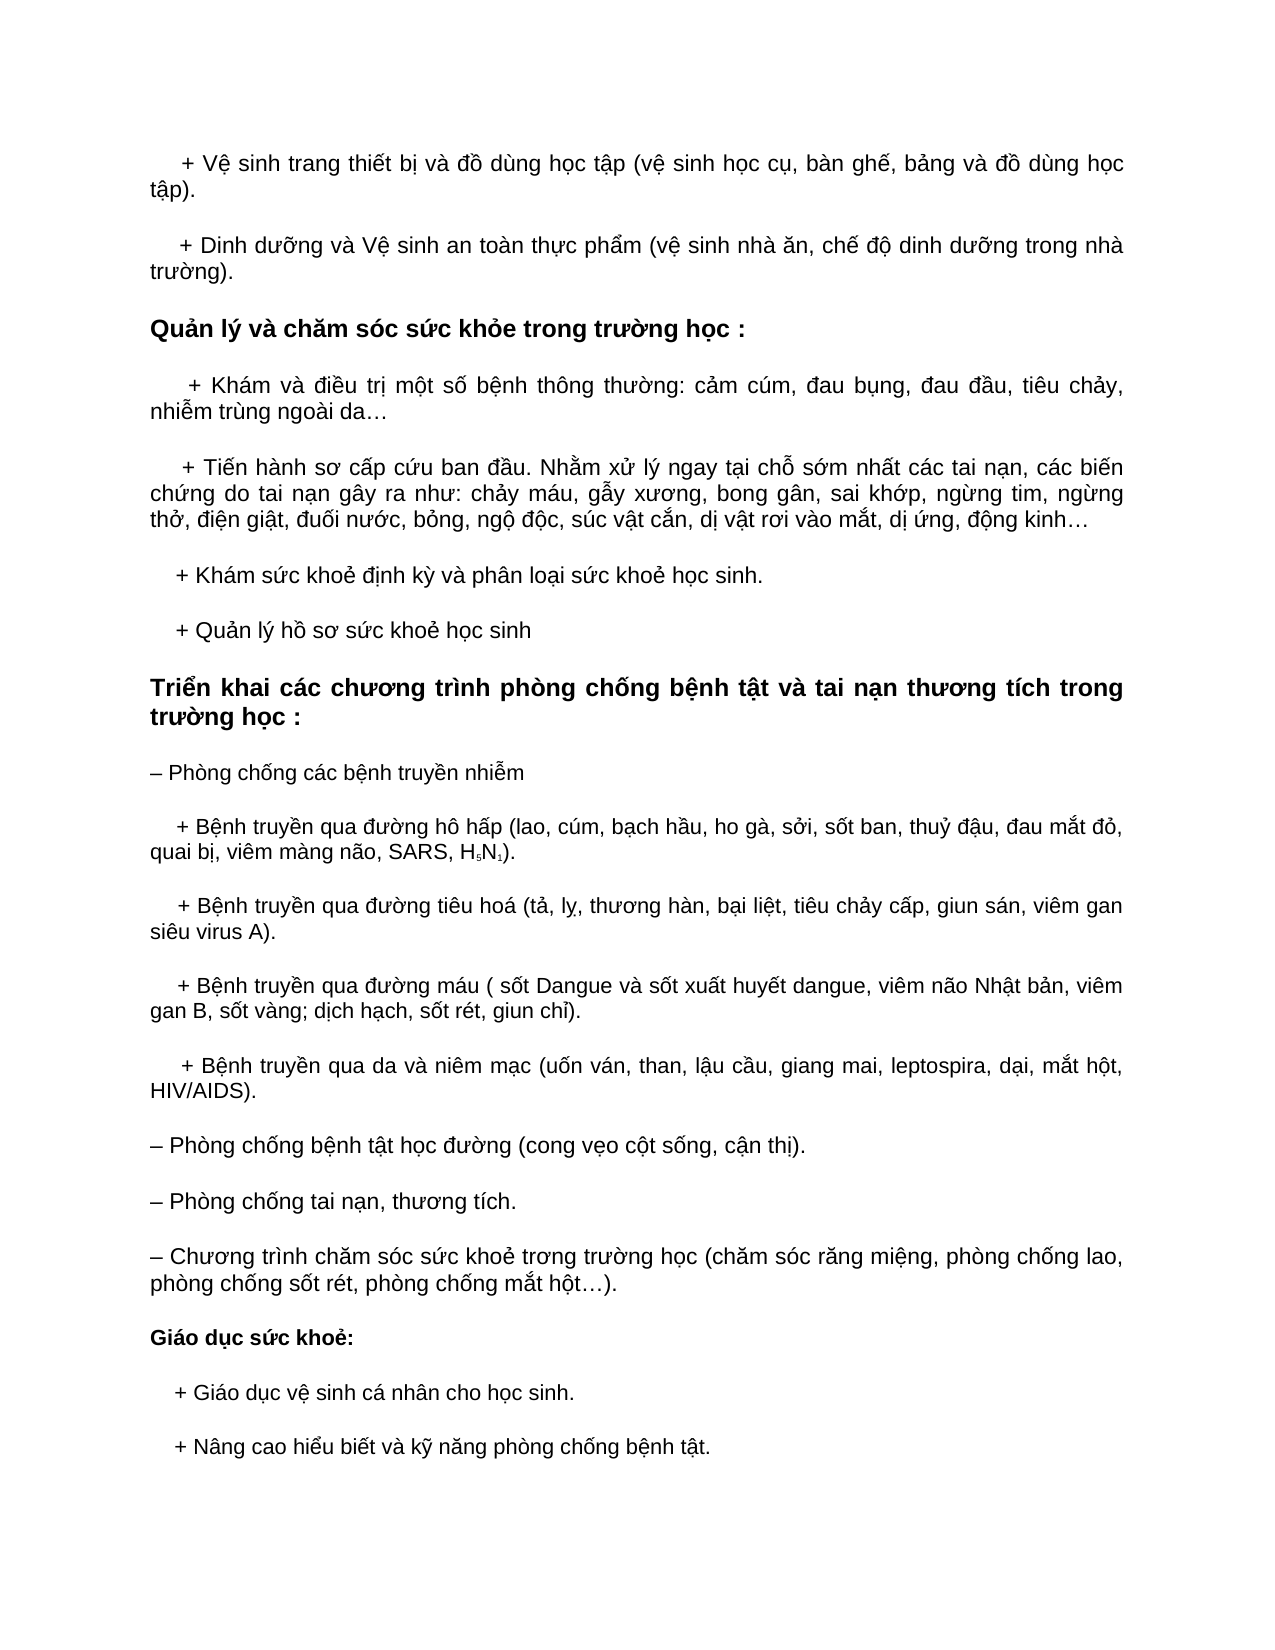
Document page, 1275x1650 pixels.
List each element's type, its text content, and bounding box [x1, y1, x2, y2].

text Triển khai các chương trình phòng chống bệnh tật và tai nạn thương tích trong trường học : [150, 673, 1125, 730]
text + Quản lý hồ sơ sức khoẻ học sinh [150, 617, 1125, 644]
text Giáo dục sức khoẻ: [150, 1325, 1125, 1350]
text – Phòng chống bệnh tật học đường (cong vẹo cột sống, cận thị). [150, 1132, 1125, 1158]
text – Chương trình chăm sóc sức khoẻ trơng trường học (chăm sóc răng miệng, phòng chống lao, phòng chống sốt rét, phòng chống mắt hột…). [150, 1243, 1125, 1296]
text + Vệ sinh trang thiết bị và đồ dùng học tập (vệ sinh học cụ, bàn ghế, bảng và đồ dùng học tập). [150, 150, 1125, 203]
text Quản lý và chăm sóc sức khỏe trong trường học : [150, 314, 1125, 342]
text + Dinh dưỡng và Vệ sinh an toàn thực phẩm (vệ sinh nhà ăn, chế độ dinh dưỡng trong nhà trường). [150, 232, 1125, 284]
text + Giáo dục vệ sinh cá nhân cho học sinh. [150, 1379, 1125, 1405]
text + Khám sức khoẻ định kỳ và phân loại sức khoẻ học sinh. [150, 562, 1125, 588]
text + Bệnh truyền qua da và niêm mạc (uốn ván, than, lậu cầu, giang mai, leptospira, dại, mắt hột, HIV/AIDS). [150, 1053, 1125, 1103]
text + Bệnh truyền qua đường hô hấp (lao, cúm, bạch hầu, ho gà, sởi, sốt ban, thuỷ đậu, đau mắt đỏ, quai bị, viêm màng não, SARS, H5N1). [150, 814, 1125, 864]
text + Bệnh truyền qua đường tiêu hoá (tả, lỵ, thương hàn, bại liệt, tiêu chảy cấp, giun sán, viêm gan siêu virus A). [150, 893, 1125, 944]
text + Nâng cao hiểu biết và kỹ năng phòng chống bệnh tật. [150, 1434, 1125, 1459]
text – Phòng chống các bệnh truyền nhiễm [150, 759, 1125, 785]
text + Bệnh truyền qua đường máu ( sốt Dangue và sốt xuất huyết dangue, viêm não Nhật bản, viêm gan B, sốt vàng; dịch hạch, sốt rét, giun chỉ). [150, 973, 1125, 1023]
text + Khám và điều trị một số bệnh thông thường: cảm cúm, đau bụng, đau đầu, tiêu chảy, nhiễm trùng ngoài da… [150, 372, 1125, 424]
text + Tiến hành sơ cấp cứu ban đầu. Nhằm xử lý ngay tại chỗ sớm nhất các tai nạn, các biến chứng do tai nạn gây ra như: chảy máu, gẫy xương, bong gân, sai khớp, ngừng tim, ngừng thở, điện giật, đuối nước, bỏng, ngộ độc, súc vật cắn, dị vật rơi vào mắt, dị ứng, động kinh… [150, 453, 1125, 533]
text – Phòng chống tai nạn, thương tích. [150, 1188, 1125, 1214]
